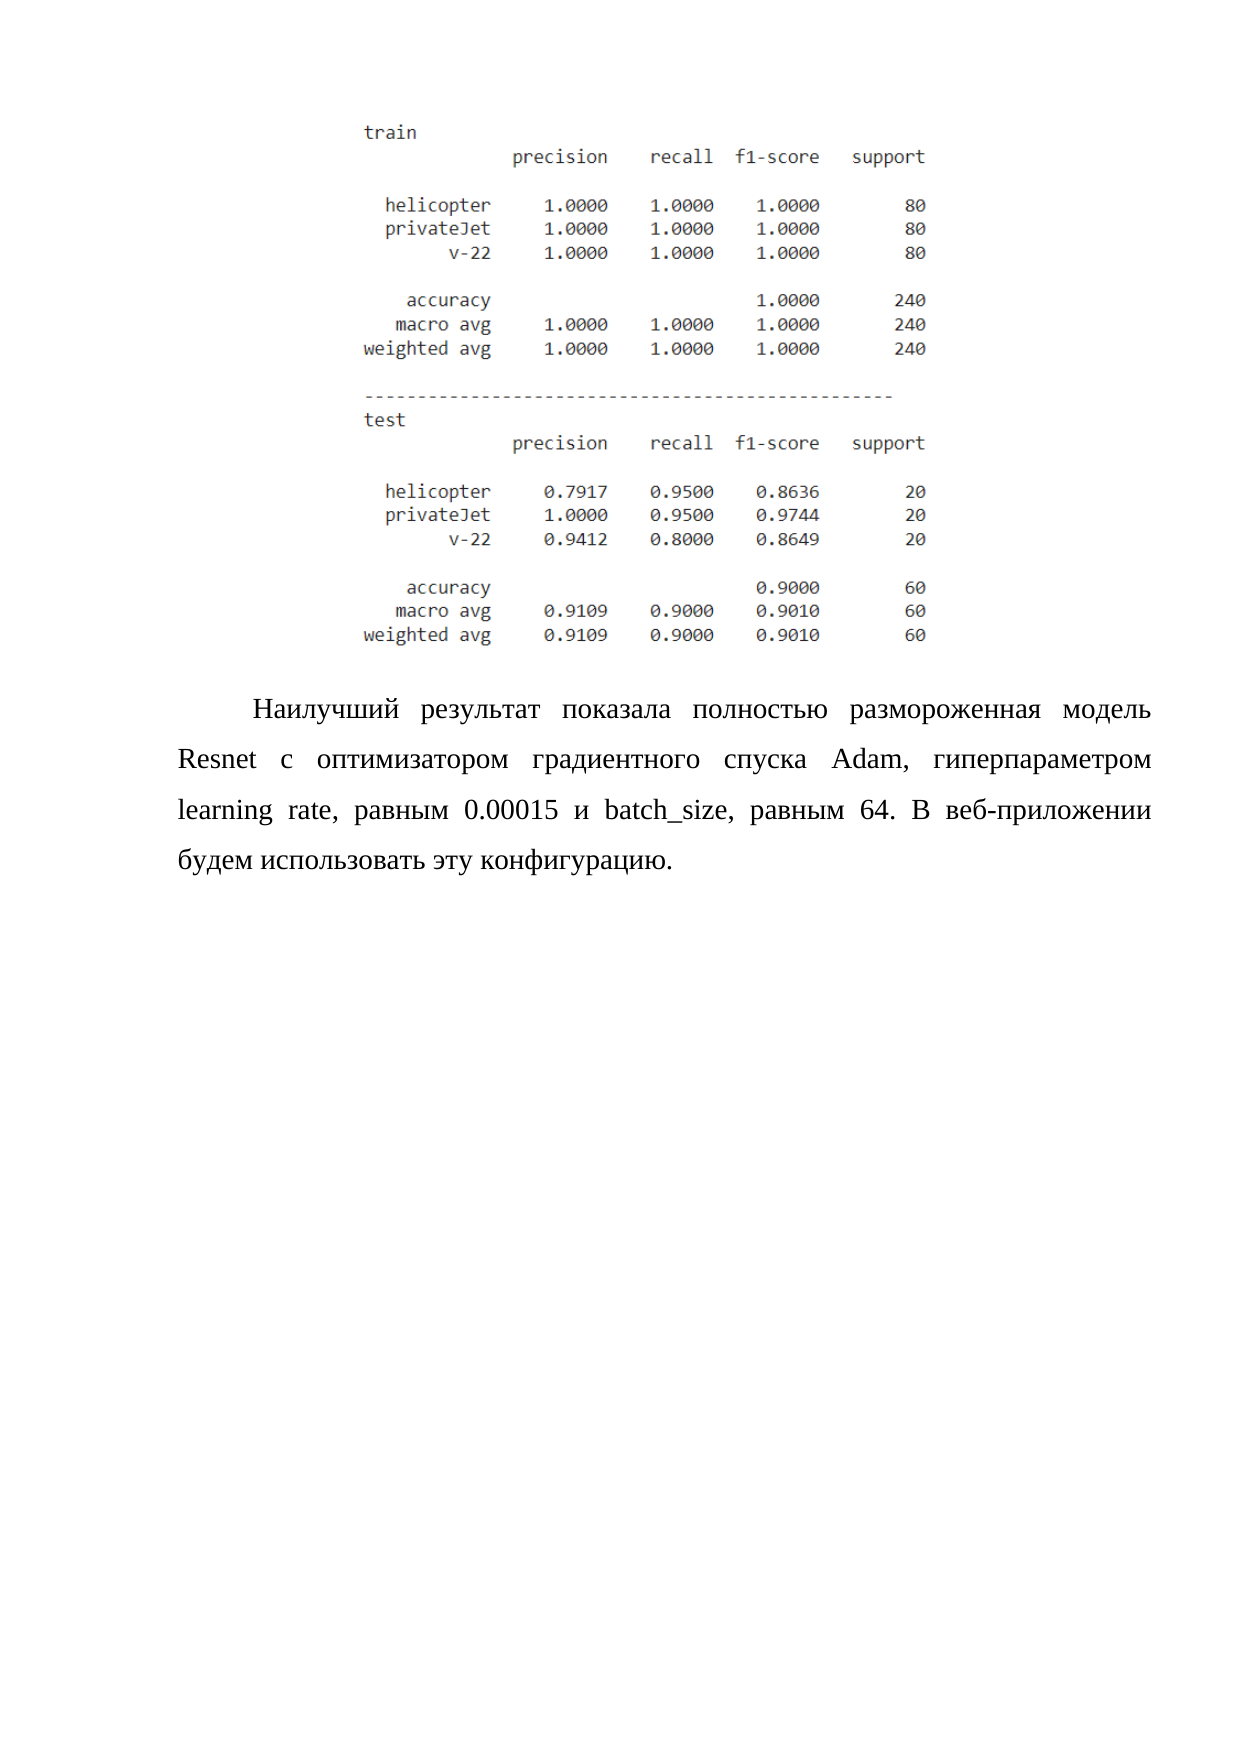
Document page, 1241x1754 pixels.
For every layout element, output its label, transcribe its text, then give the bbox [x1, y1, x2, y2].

picture [357, 118, 972, 662]
text Наилучший результат показала полностью размороженная модель Resnet с оптимизатором градиентного спуска Adam, гиперпараметром learning rate, равным 0.00015 и batch_size, равным 64. В веб-приложении будем использовать эту конфигурацию. [177, 691, 1152, 876]
